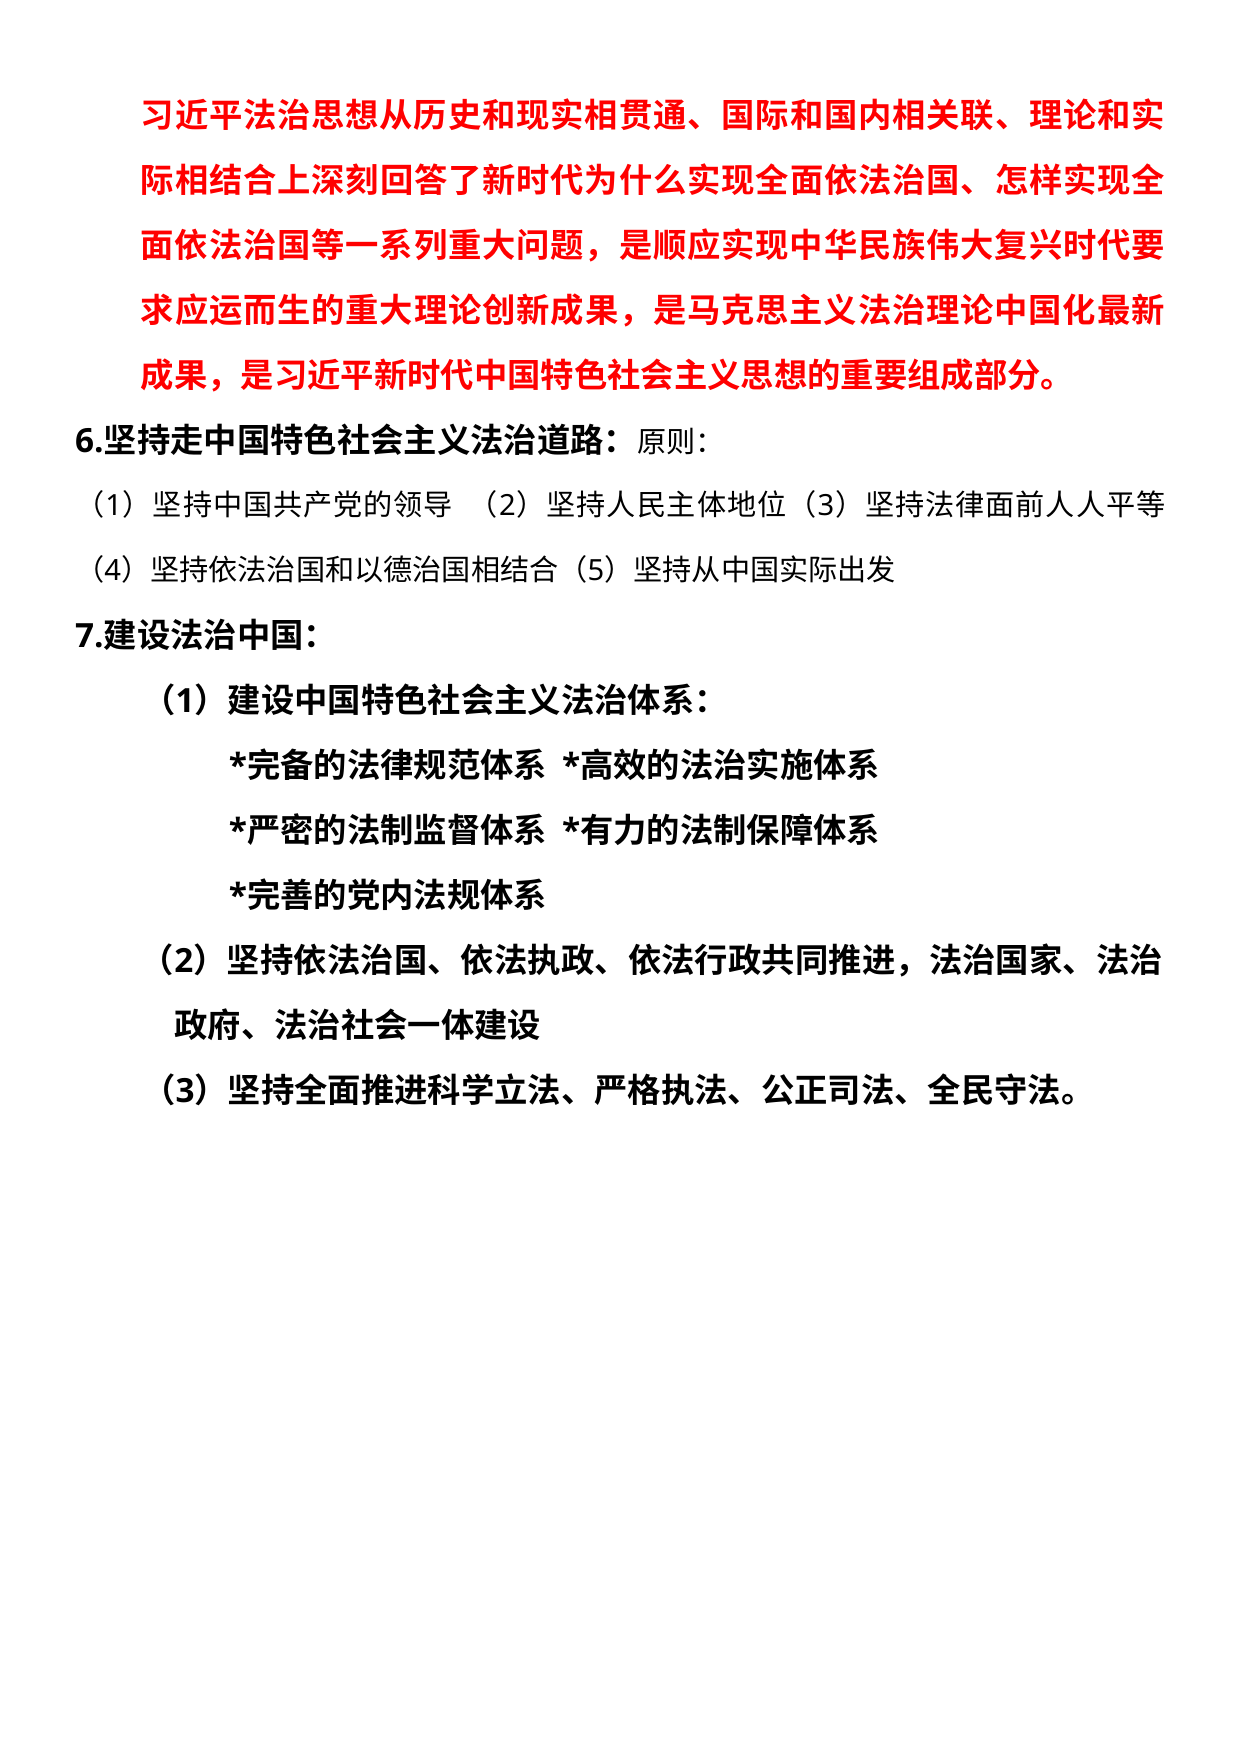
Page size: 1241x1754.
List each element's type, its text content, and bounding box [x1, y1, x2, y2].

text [141, 81, 1165, 406]
text （1）坚持中国共产党的领导 （2）坚持人民主体地位（3）坚持法律面前人人平等 （4）坚持依法治国和以德治国相结合（5）坚持从中国实际出发 [75, 471, 1165, 601]
text *严密的法制监督体系 *有力的法制保障体系 [75, 796, 1165, 861]
text （1）建设中国特色社会主义法治体系： [75, 666, 1165, 731]
text （3）坚持全面推进科学立法、严格执法、公正司法、全民守法。 [75, 1056, 1165, 1121]
text （2）坚持依法治国、依法执政、依法行政共同推进，法治国家、法治 政府、法治社会一体建设 [141, 926, 1165, 1056]
text *完备的法律规范体系 *高效的法治实施体系 [75, 731, 1165, 796]
text *完善的党内法规体系 [75, 861, 1165, 926]
text 6.坚持走中国特色社会主义法治道路：原则： [75, 406, 1165, 471]
text 7.建设法治中国： [75, 601, 1165, 666]
